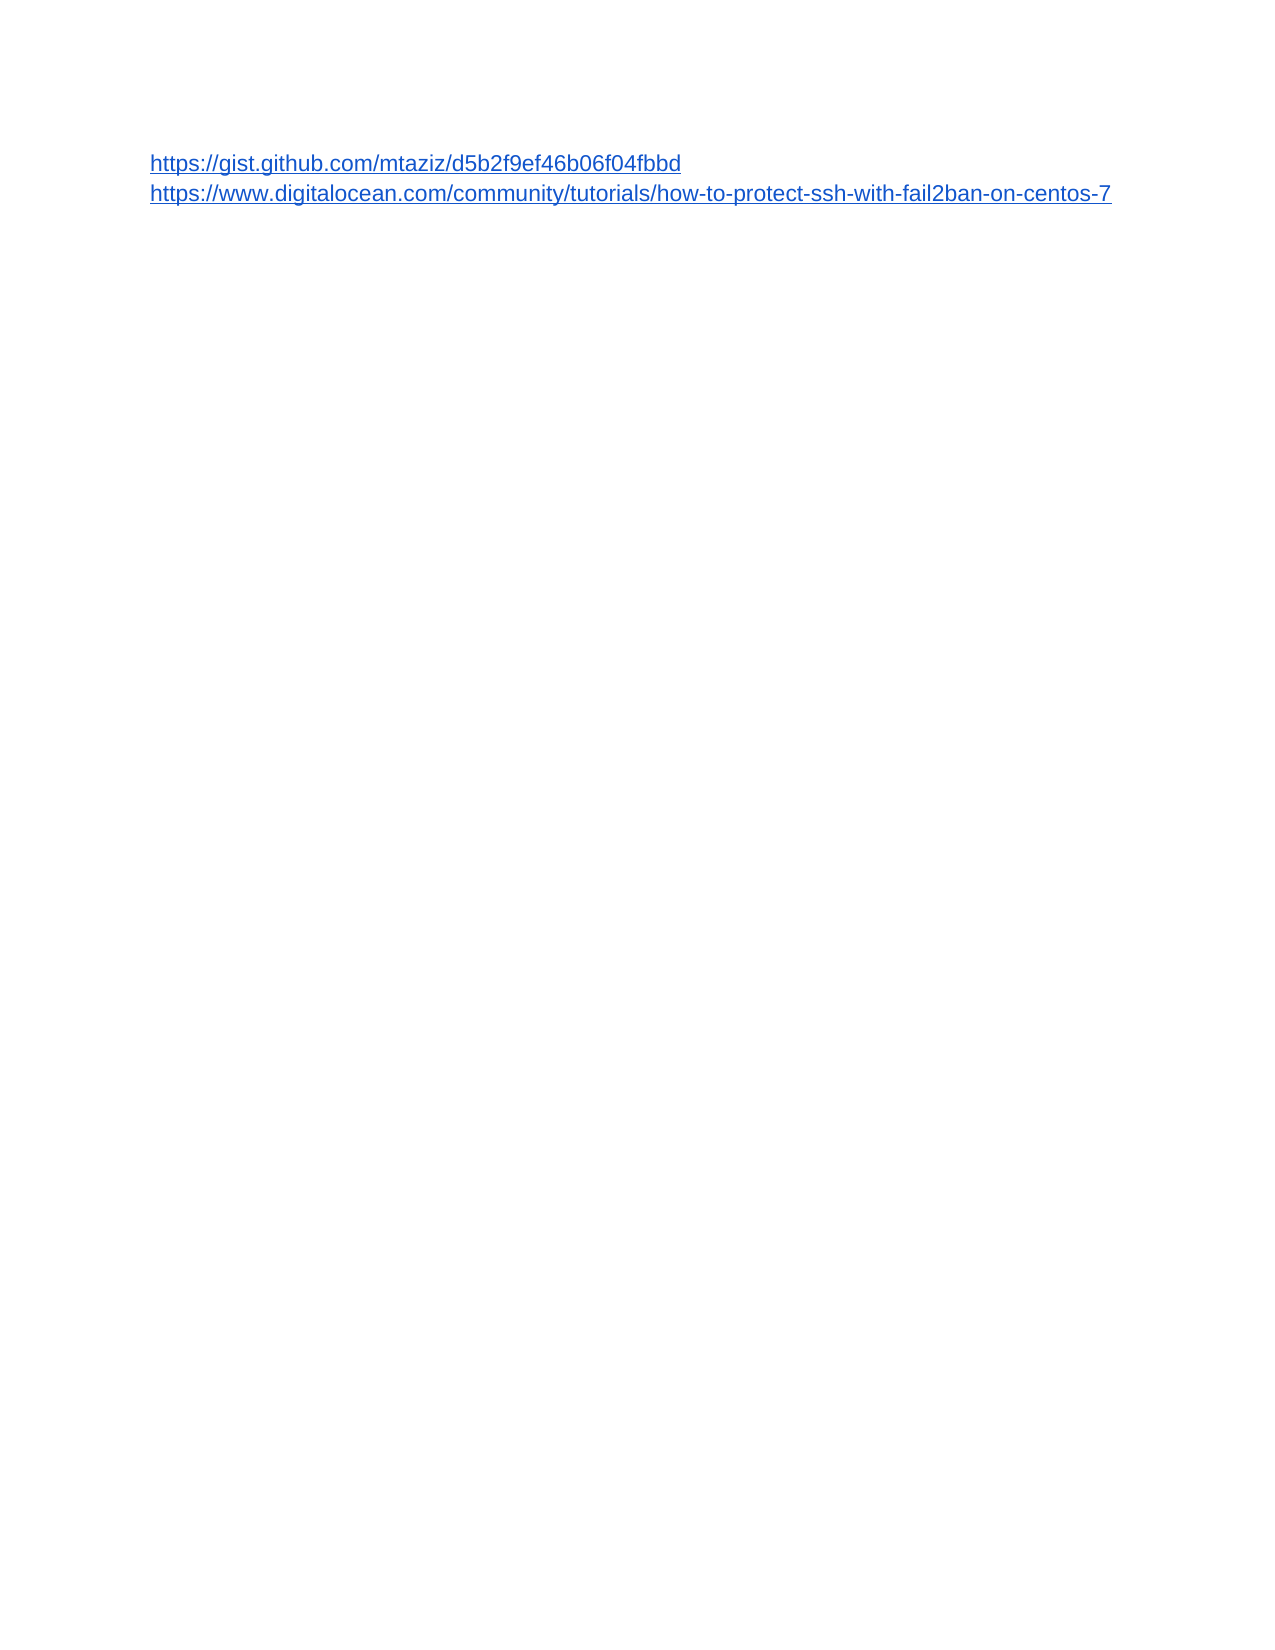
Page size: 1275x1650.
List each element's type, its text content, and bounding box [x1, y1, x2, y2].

text https://gist.github.com/mtaziz/d5b2f9ef46b06f04fbbd [150, 150, 1125, 176]
text https://www.digitalocean.com/community/tutorials/how-to-protect-ssh-with-fail2ban-on-centos-7 [150, 180, 1125, 207]
